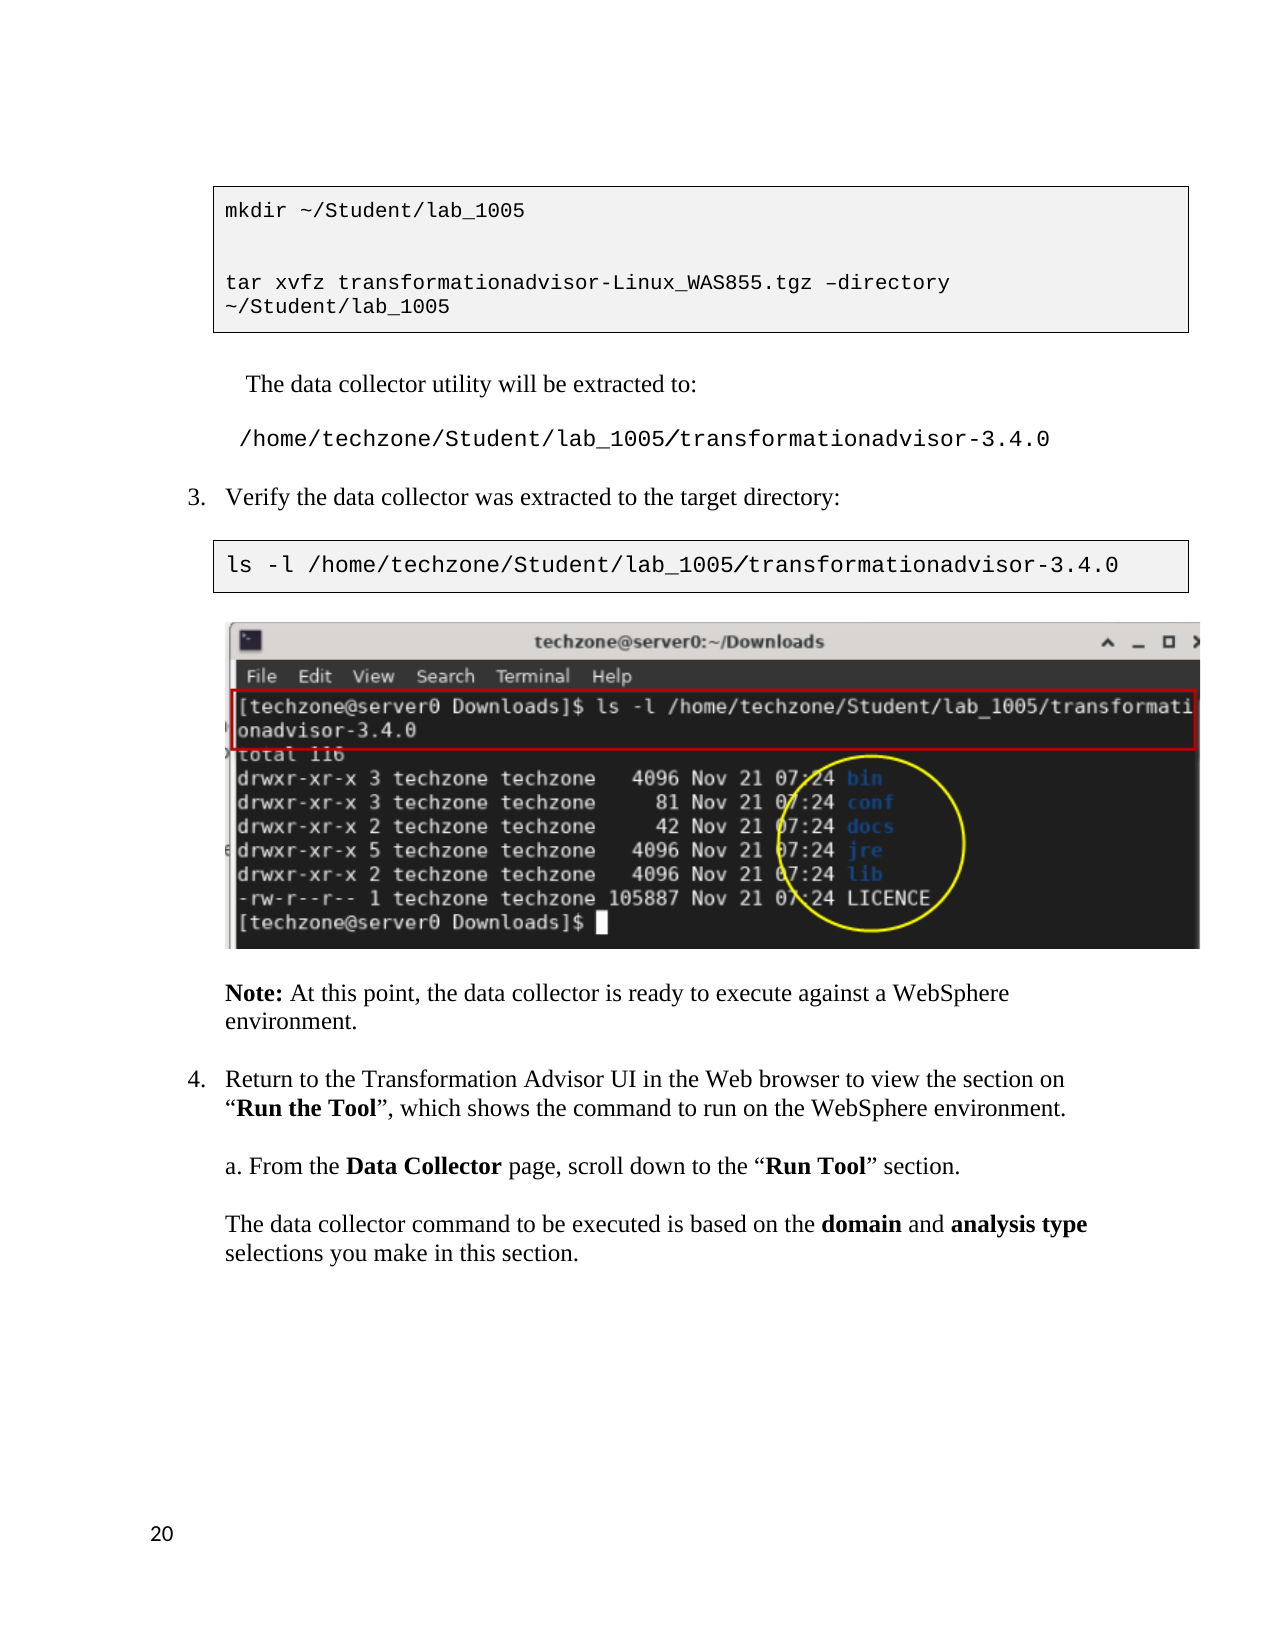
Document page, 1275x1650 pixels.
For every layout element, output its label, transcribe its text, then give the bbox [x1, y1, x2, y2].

list Verify the data collector was extracted to the target directory: [187, 482, 1125, 511]
text /home/techzone/Student/lab_1005/transformationadvisor-3.4.0 [225, 427, 1125, 453]
table_header mkdir ~/Student/lab_1005 tar xvfz transformationadvisor-Linux_WAS855.tgz –directory ~/Student/lab_1005 [214, 187, 1188, 332]
list Return to the Transformation Advisor UI in the Web browser to view the section on “Run the Tool”, which shows the command to run on the WebSphere environment. [187, 1064, 1125, 1122]
table_header ls -l /home/techzone/Student/lab_1005/transformationadvisor-3.4.0 [214, 541, 1188, 592]
text The data collector utility will be extracted to: [187, 369, 1125, 398]
text a. From the Data Collector page, scroll down to the “Run Tool” section. [225, 1151, 1125, 1180]
text The data collector command to be executed is based on the domain and analysis type selections you make in this section. [225, 1209, 1125, 1266]
picture [225, 622, 1200, 949]
text Note: At this point, the data collector is ready to execute against a WebSphere environment. [225, 978, 1125, 1035]
